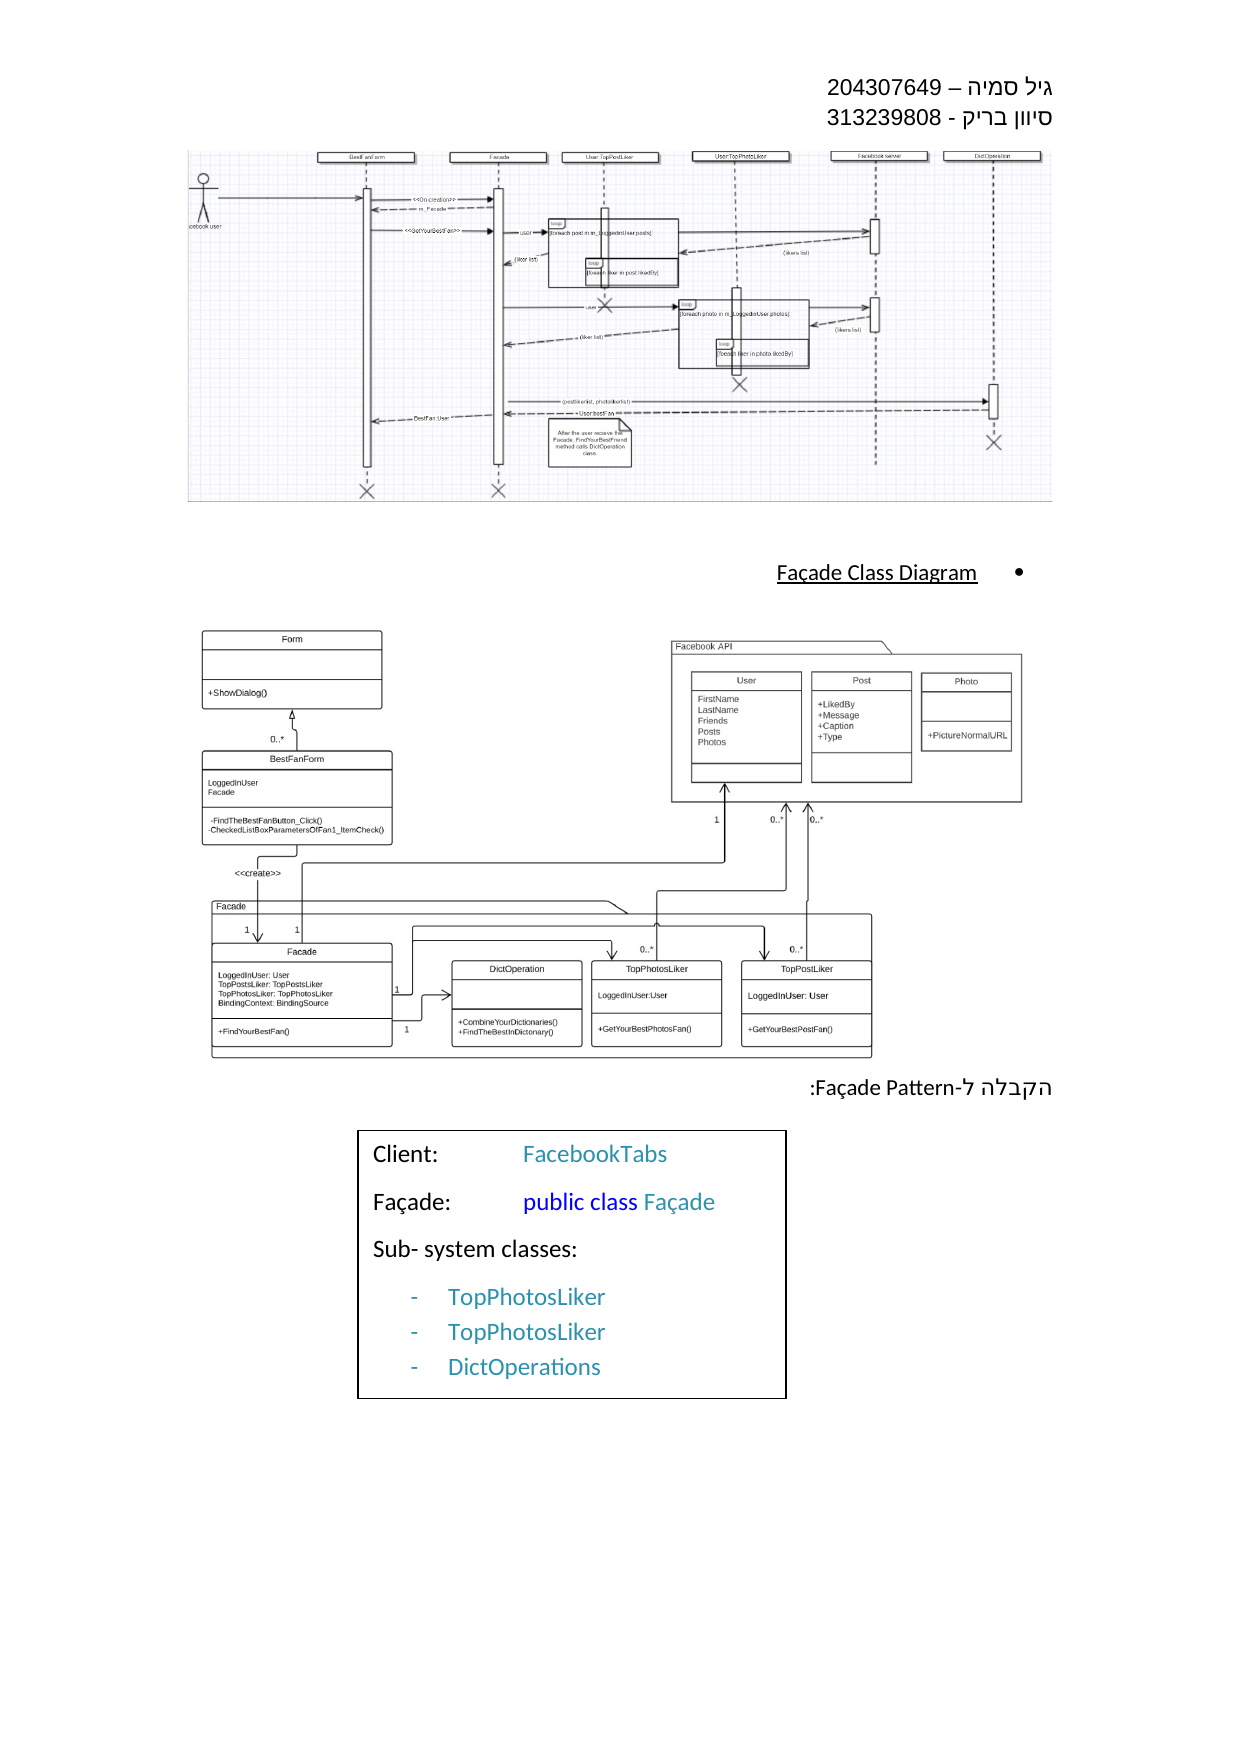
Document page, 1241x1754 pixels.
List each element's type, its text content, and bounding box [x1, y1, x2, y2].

list Façade Class Diagram [187, 558, 1015, 586]
text הקבלה ל-Façade Pattern: [187, 1074, 1053, 1101]
picture [187, 150, 1053, 502]
picture [187, 614, 1053, 1074]
